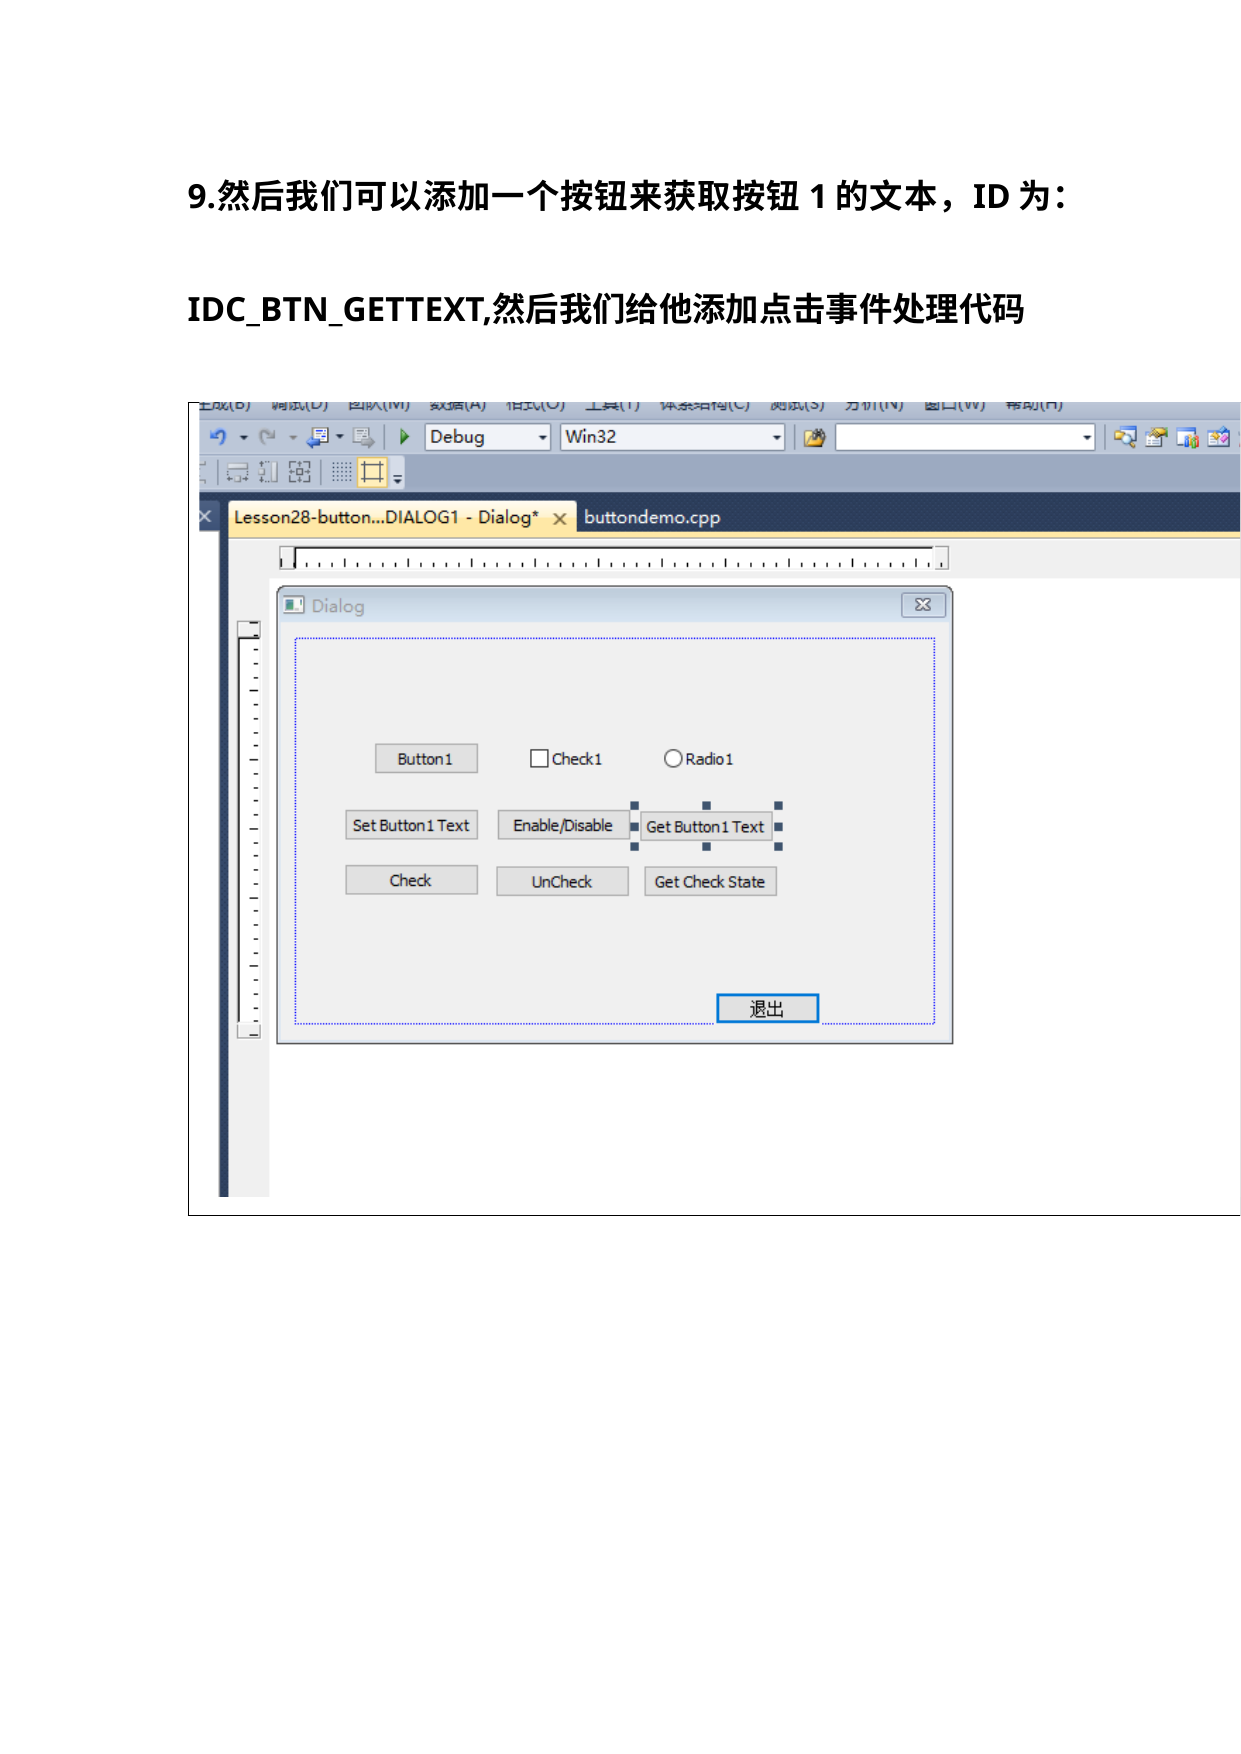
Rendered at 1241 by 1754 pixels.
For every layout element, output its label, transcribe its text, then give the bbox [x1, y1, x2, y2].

table_header [189, 403, 1240, 1215]
picture [199, 402, 1241, 1197]
subtitle 9.然后我们可以添加一个按钮来获取按钮1的文本，ID为：IDC_BTN_GETTEXT,然后我们给他添加点击事件处理代码 [187, 162, 1053, 339]
